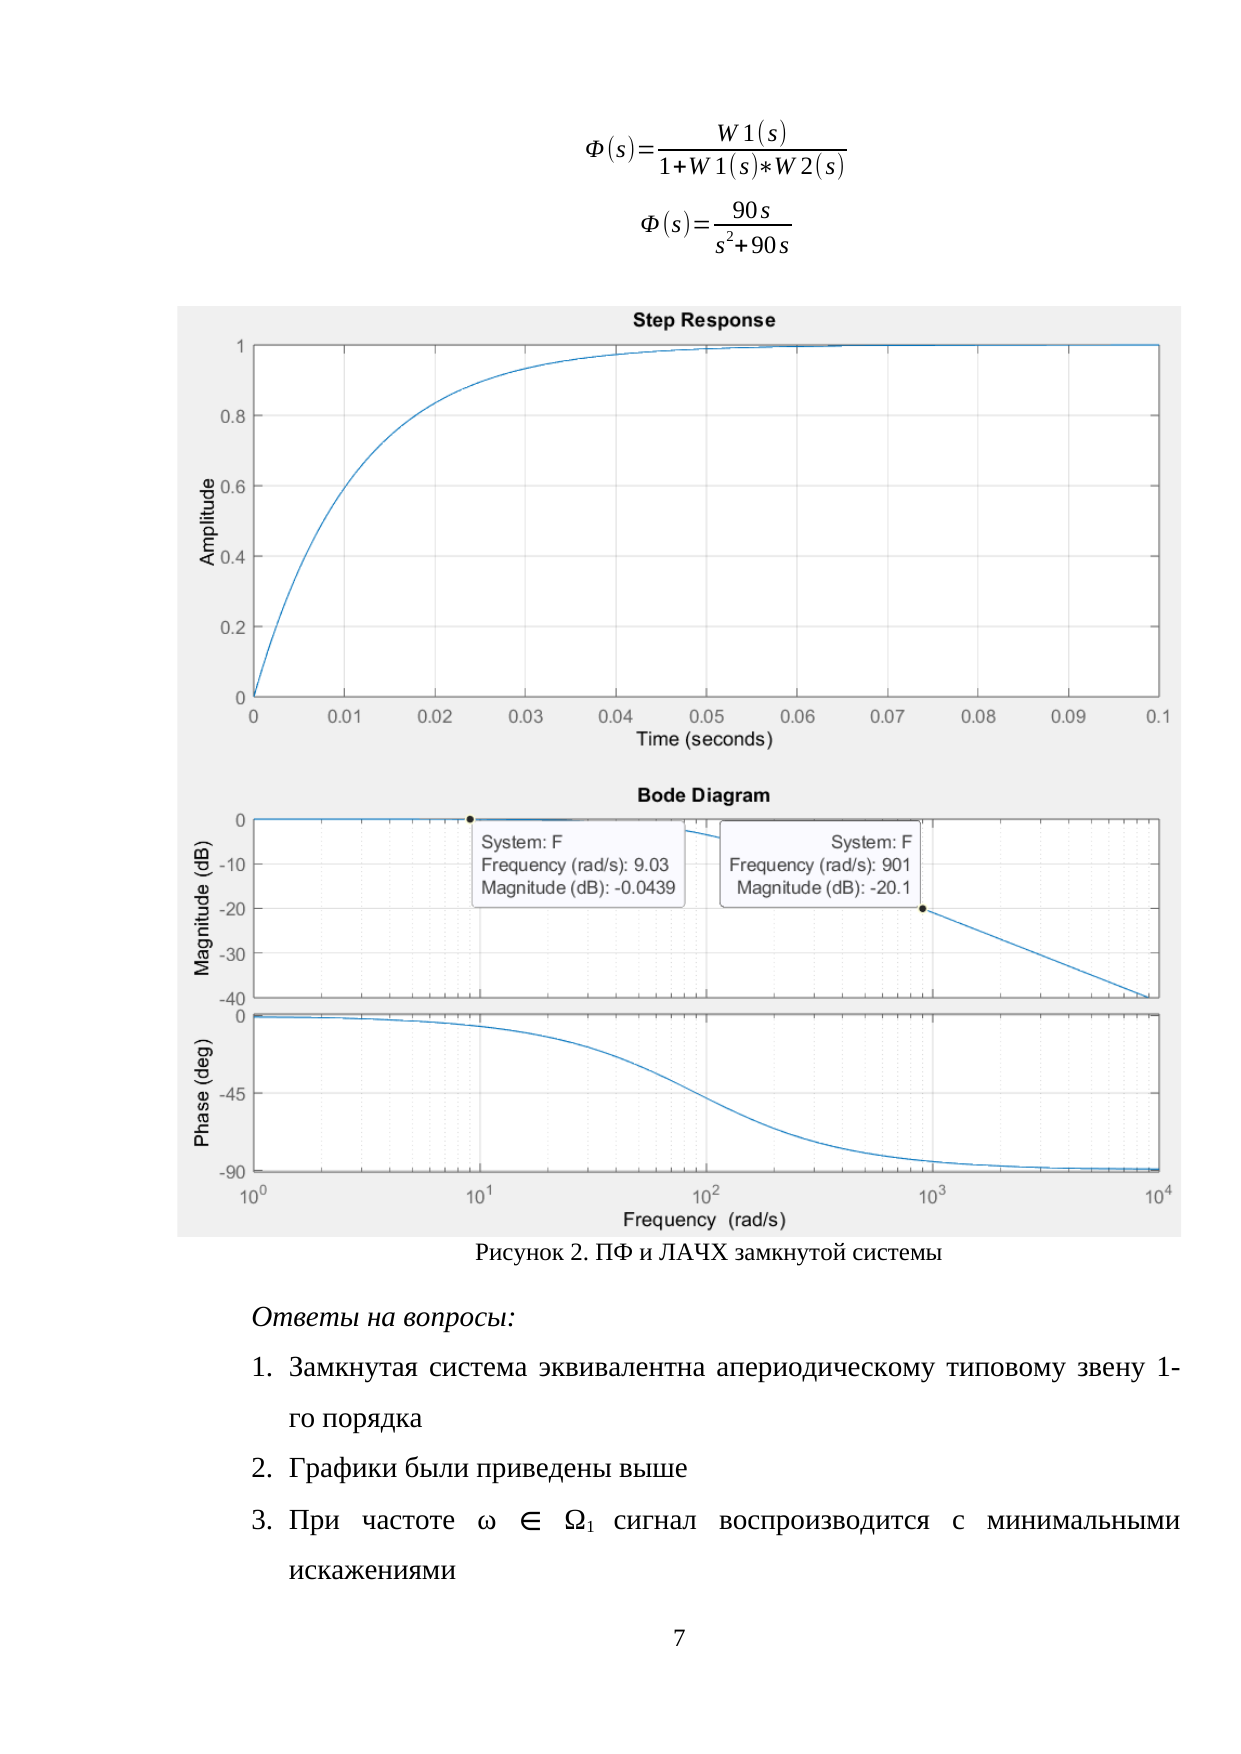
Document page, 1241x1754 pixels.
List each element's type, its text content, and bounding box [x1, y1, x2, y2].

list При частоте ω ∈ Ω1 сигнал воспроизводится с минимальными искажениями [251, 1501, 1181, 1586]
list Замкнутая система эквивалентна апериодическому типовому звену 1-го порядка [251, 1349, 1181, 1433]
picture [177, 306, 1182, 1237]
text Ответы на вопросы: [177, 1299, 1181, 1333]
list Графики были приведены выше [251, 1450, 1181, 1484]
